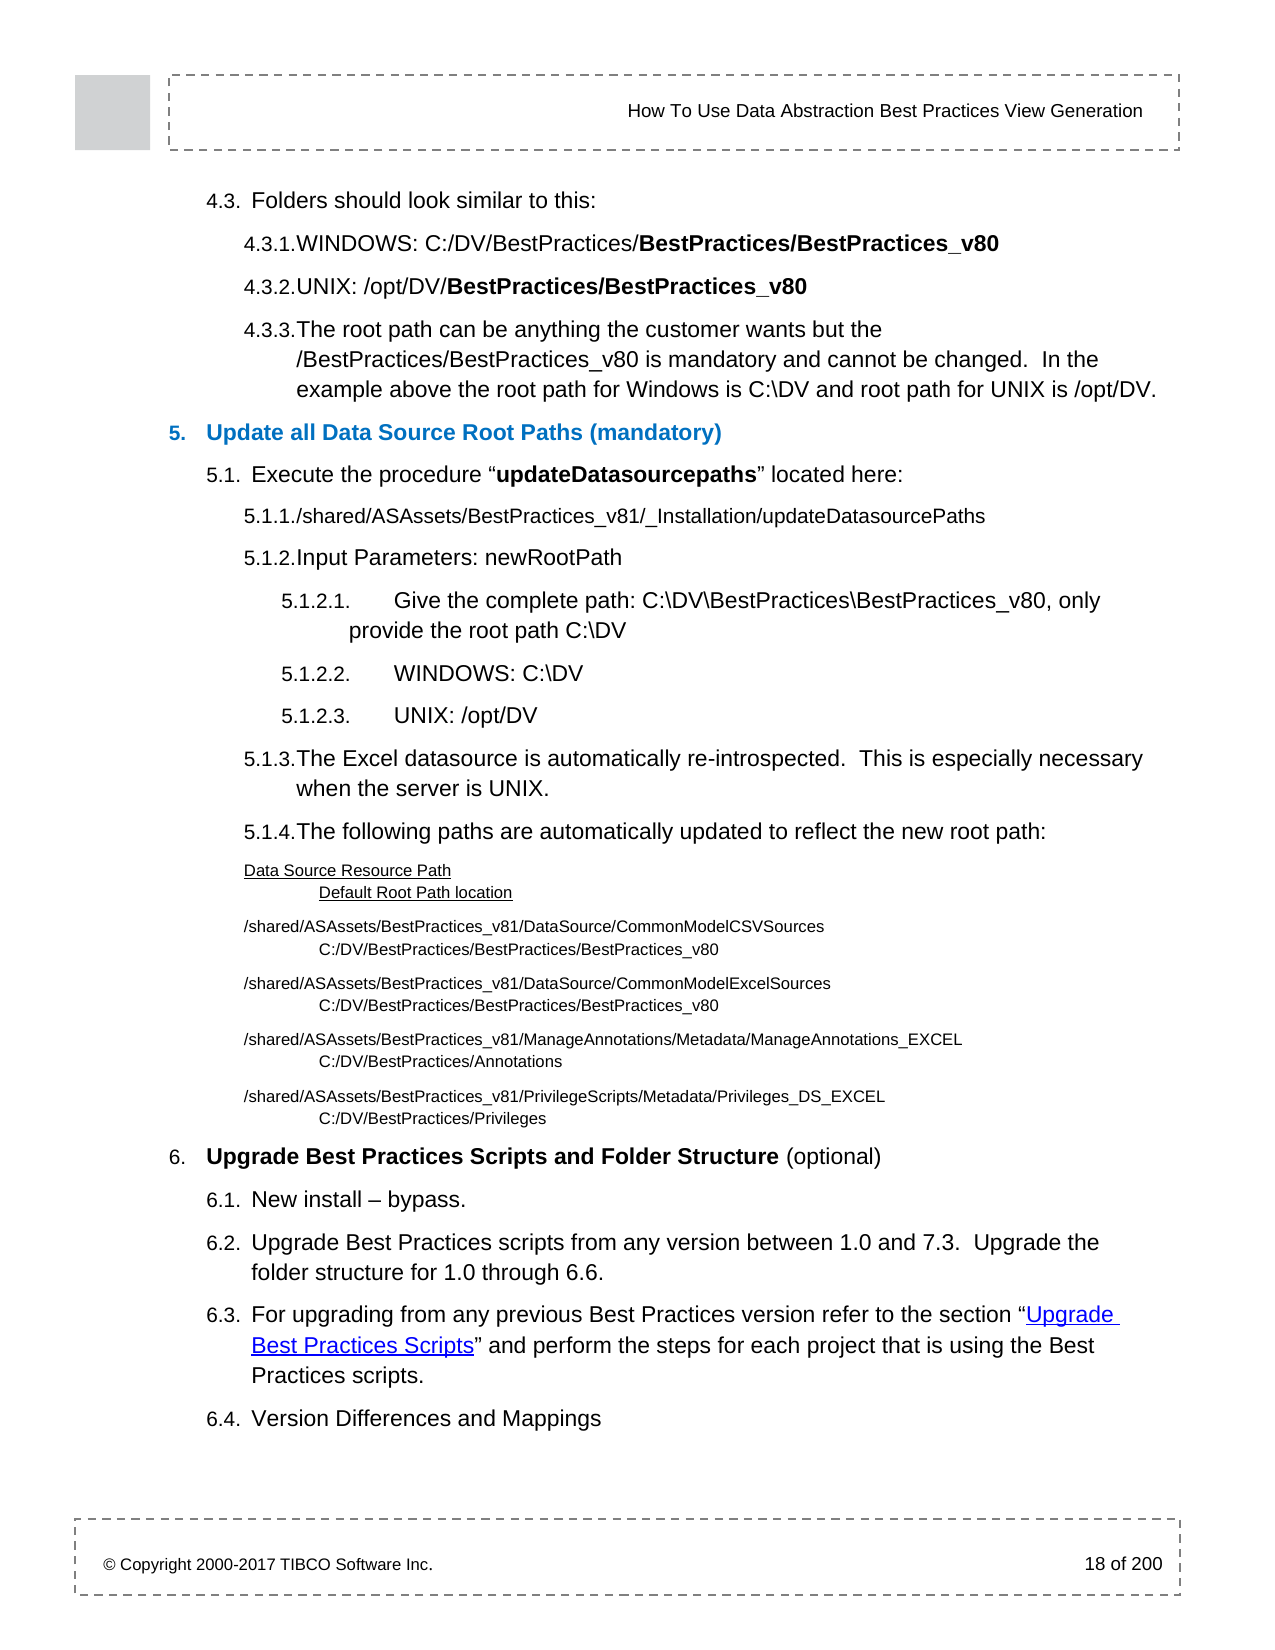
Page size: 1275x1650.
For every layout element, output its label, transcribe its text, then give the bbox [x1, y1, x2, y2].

list The Excel datasource is automatically re-introspected. This is especially necessary when the server is UNIX. [244, 745, 1161, 802]
list New install – bypass. [206, 1186, 1161, 1212]
list Upgrade Best Practices scripts from any version between 1.0 and 7.3. Upgrade the folder structure for 1.0 through 6.6. [206, 1228, 1161, 1285]
list Version Differences and Mappings [206, 1404, 1161, 1431]
list Execute the procedure “updateDatasourcepaths” located here: [206, 461, 1161, 488]
text /shared/ASAssets/BestPractices_v81/DataSource/CommonModelCSVSources C:/DV/BestPractices/BestPractices/BestPractices_v80 [244, 917, 1161, 958]
list UNIX: /opt/DV/BestPractices/BestPractices_v80 [244, 273, 1161, 299]
list /shared/ASAssets/BestPractices_v81/_Installation/updateDatasourcePaths [244, 504, 1161, 528]
list Upgrade Best Practices Scripts and Folder Structure (optional) [169, 1143, 1161, 1169]
list Update all Data Source Root Paths (mandatory) [169, 419, 1161, 445]
list The following paths are automatically updated to reflect the new root path: [244, 818, 1161, 844]
list Input Parameters: newRootPath [244, 544, 1161, 571]
text /shared/ASAssets/BestPractices_v81/ManageAnnotations/Metadata/ManageAnnotations_EXCEL C:/DV/BestPractices/Annotations [244, 1030, 1161, 1071]
text /shared/ASAssets/BestPractices_v81/PrivilegeScripts/Metadata/Privileges_DS_EXCEL C:/DV/BestPractices/Privileges [244, 1087, 1161, 1128]
list Folders should look similar to this: [206, 187, 1161, 214]
text /shared/ASAssets/BestPractices_v81/DataSource/CommonModelExcelSources C:/DV/BestPractices/BestPractices/BestPractices_v80 [244, 974, 1161, 1015]
list Give the complete path: C:\DV\BestPractices\BestPractices_v80, only provide the root path C:\DV [281, 587, 1161, 643]
list The root path can be anything the customer wants but the /BestPractices/BestPractices_v80 is mandatory and cannot be changed. In the example above the root path for Windows is C:\DV and root path for UNIX is /opt/DV. [244, 316, 1161, 402]
list WINDOWS: C:/DV/BestPractices/BestPractices/BestPractices_v80 [244, 230, 1161, 257]
list UNIX: /opt/DV [281, 702, 1161, 729]
list WINDOWS: C:\DV [281, 660, 1161, 686]
list For upgrading from any previous Best Practices version refer to the section “Upgrade Best Practices Scripts” and perform the steps for each project that is using the Best Practices scripts. [206, 1301, 1161, 1388]
text Data Source Resource Path Default Root Path location [244, 861, 1161, 902]
